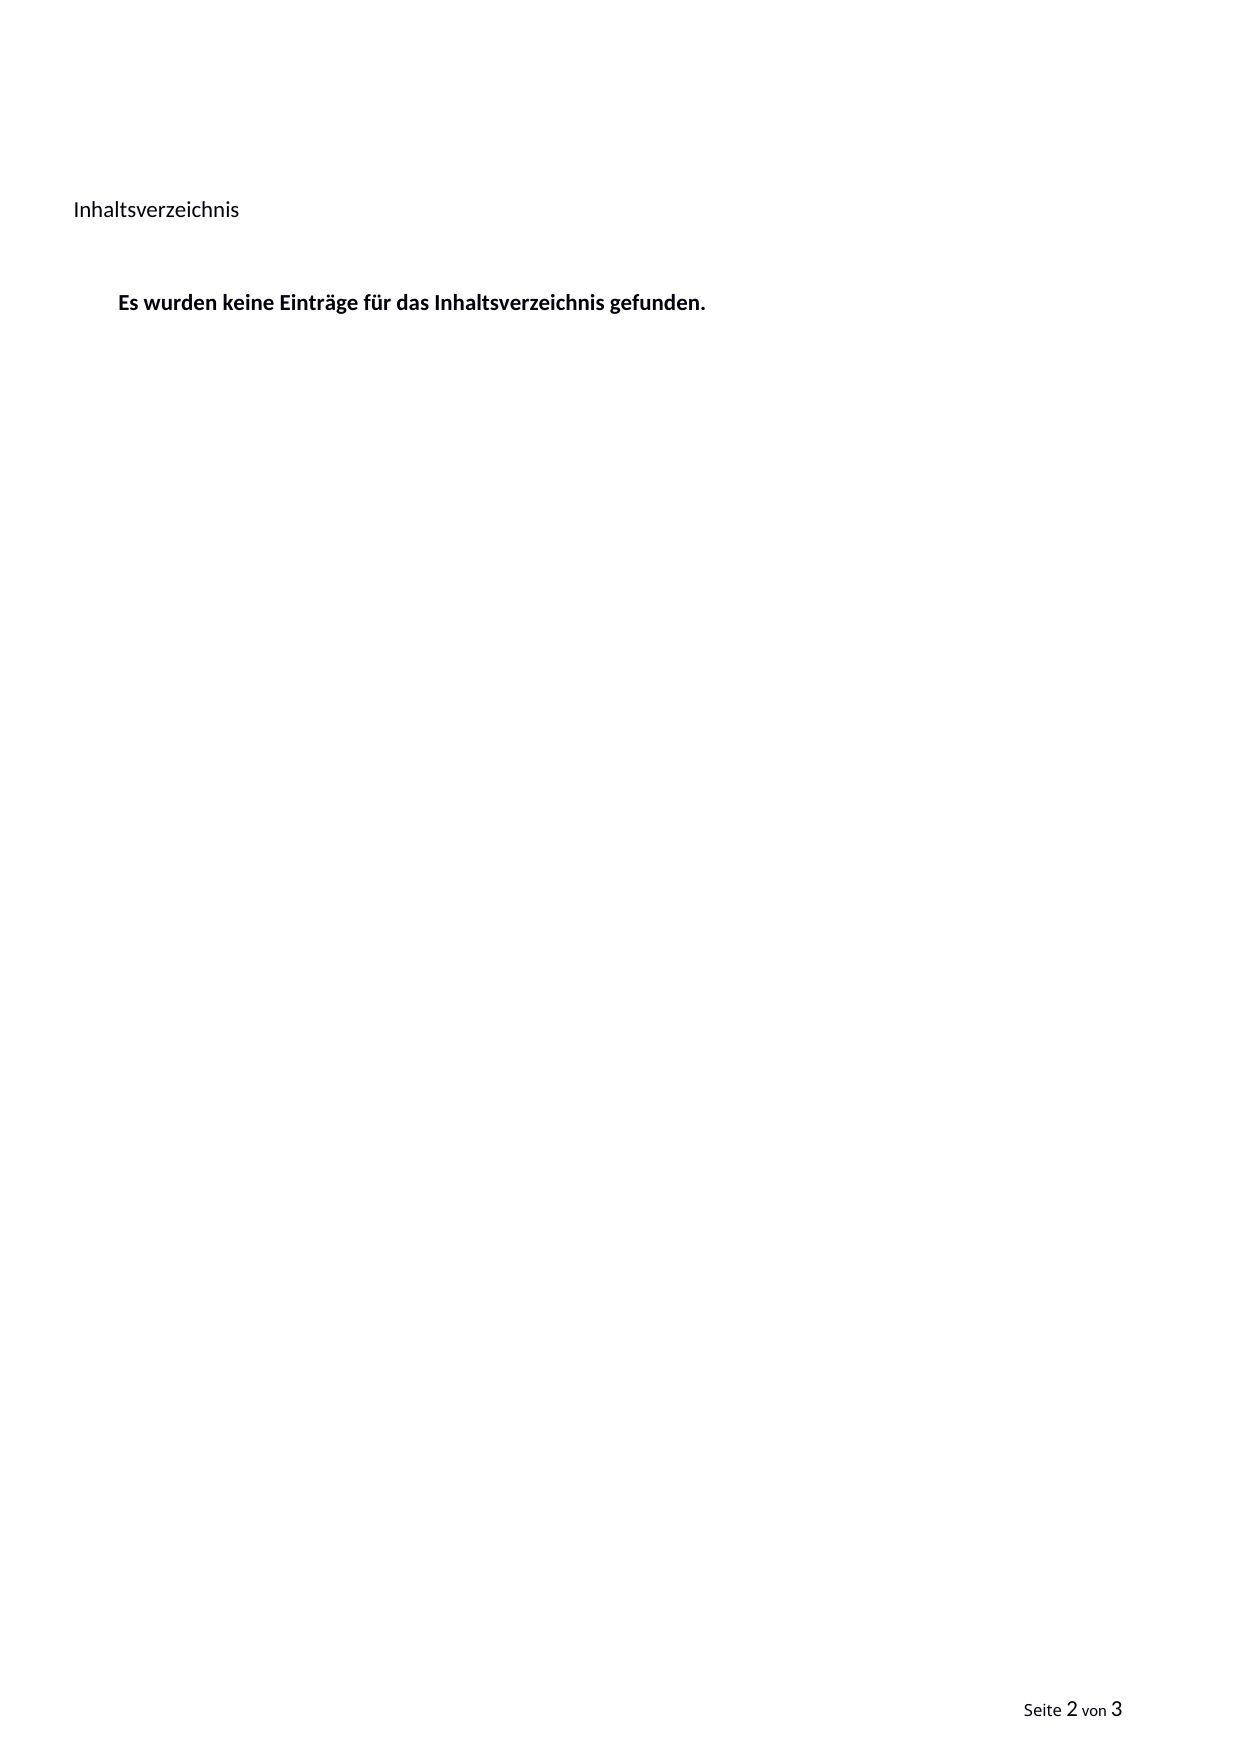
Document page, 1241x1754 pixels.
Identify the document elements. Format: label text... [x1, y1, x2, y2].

text Es wurden keine Einträge für das Inhaltsverzeichnis gefunden. [118, 288, 1152, 317]
text Inhaltsverzeichnis [73, 195, 1152, 223]
